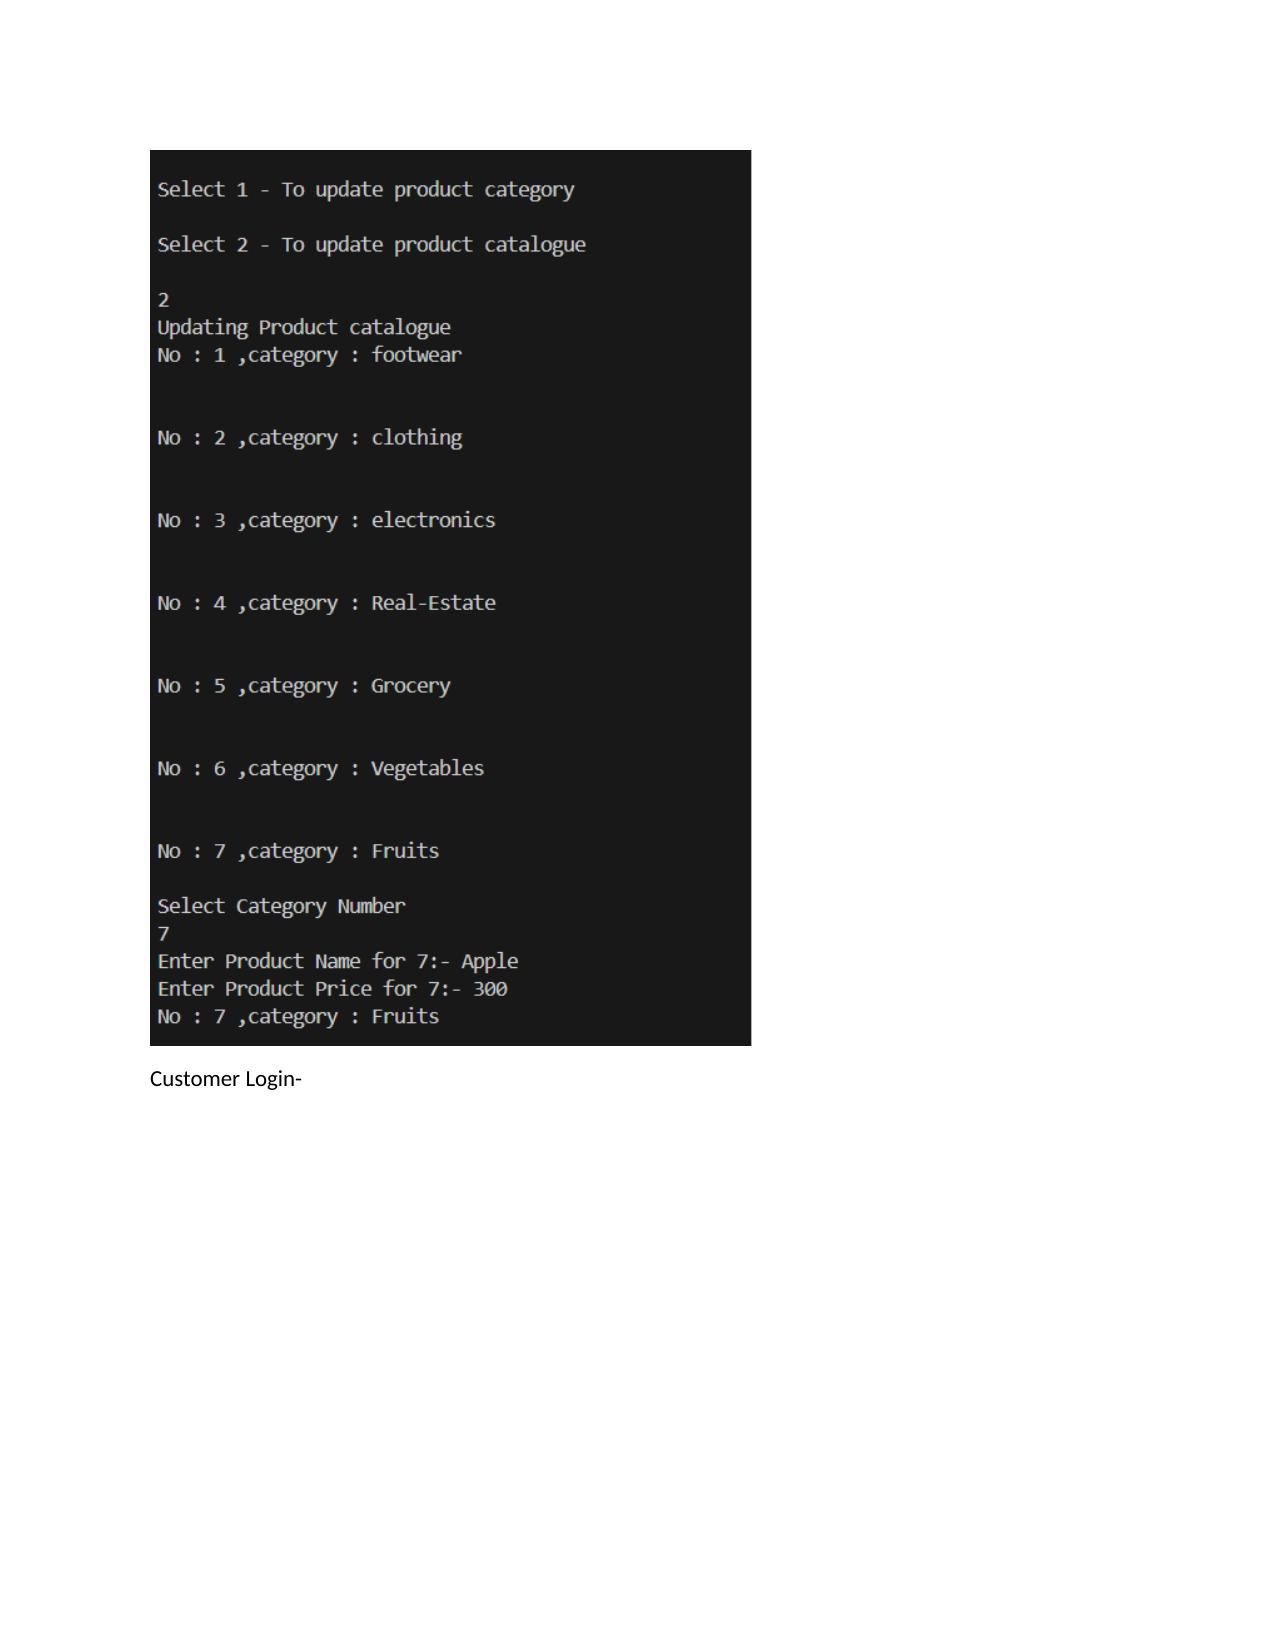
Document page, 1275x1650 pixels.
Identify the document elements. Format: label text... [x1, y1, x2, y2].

picture [150, 150, 752, 1046]
text Customer Login- [150, 1064, 1125, 1092]
